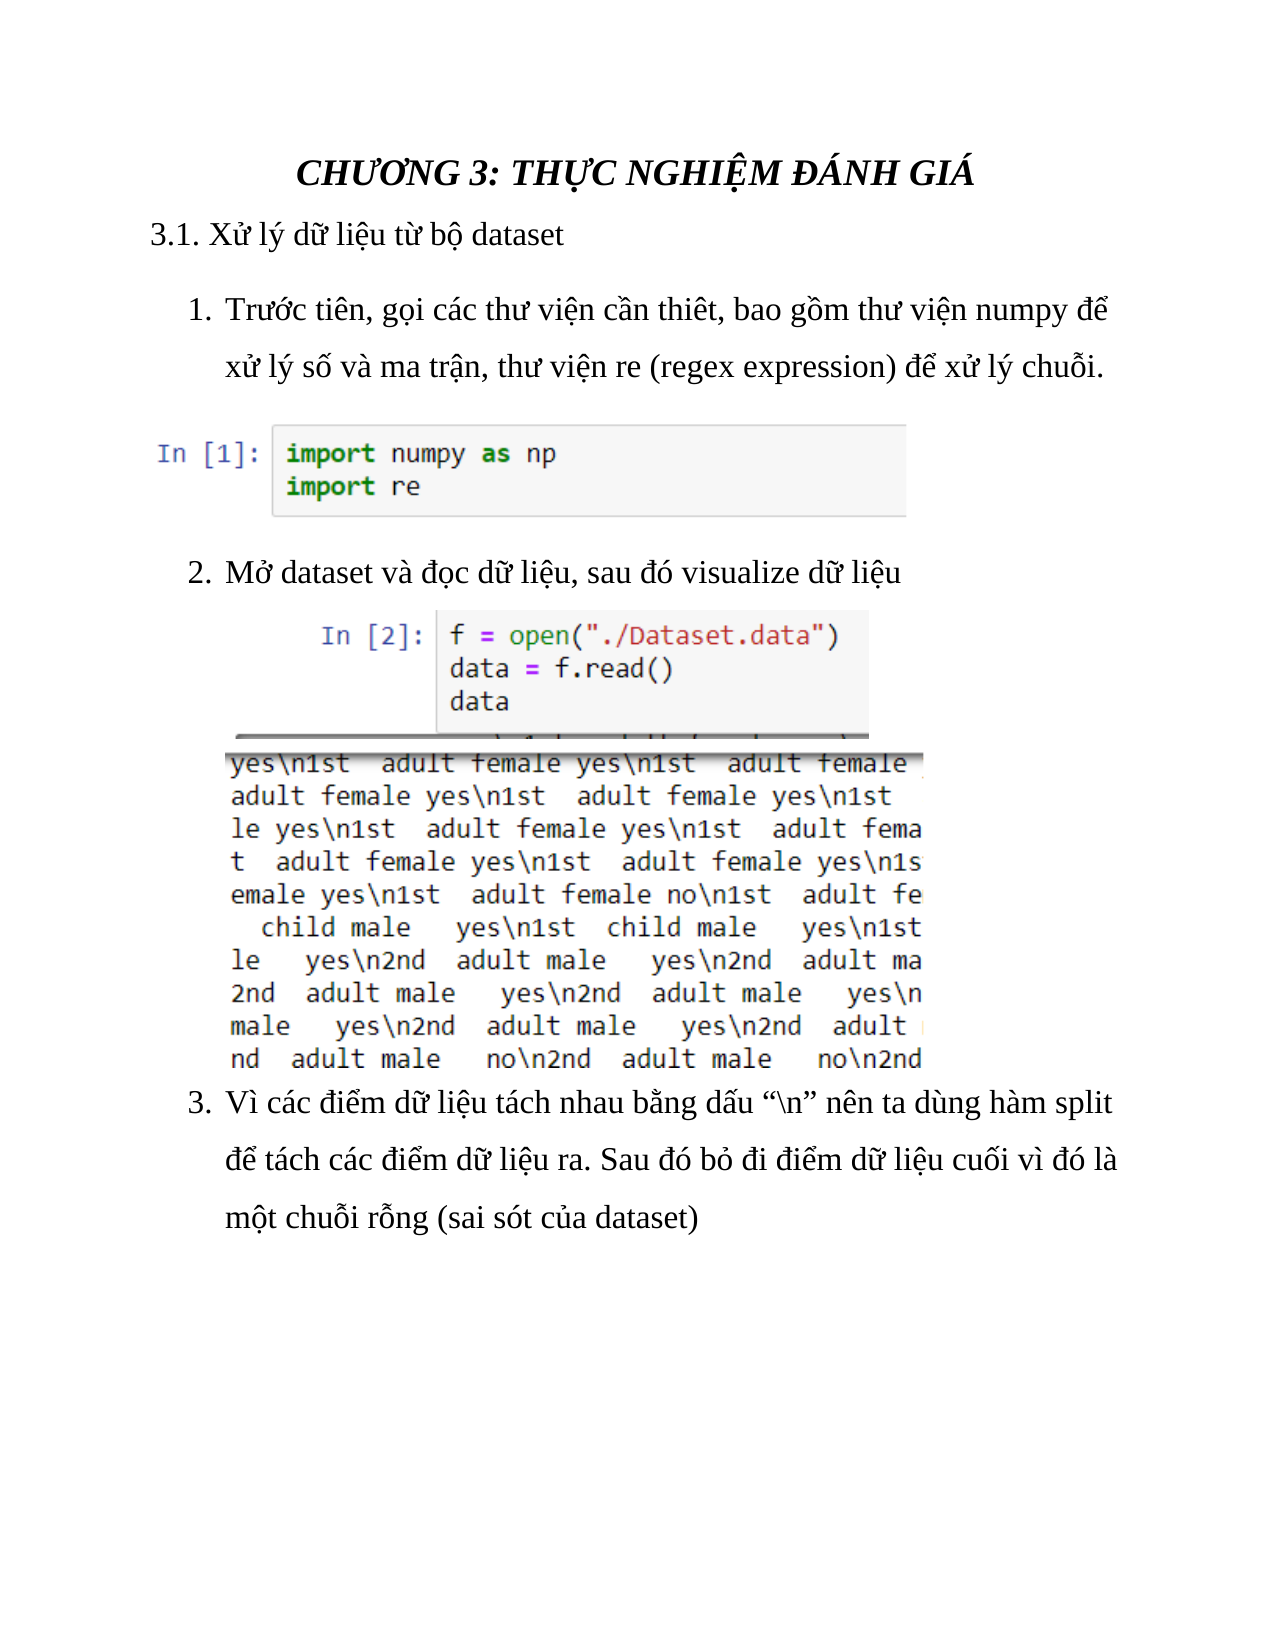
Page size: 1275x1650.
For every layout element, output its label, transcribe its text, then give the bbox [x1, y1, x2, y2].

list Mở dataset và đọc dữ liệu, sau đó visualize dữ liệu [187, 553, 1125, 591]
text CHƯƠNG 3: THỰC NGHIỆM ĐÁNH GIÁ [150, 150, 1125, 193]
text 3.1. Xử lý dữ liệu từ bộ dataset [150, 215, 1125, 253]
list Trước tiên, gọi các thư viện cần thiêt, bao gồm thư viện numpy để xử lý số và ma trận, thư viện re (regex expression) để xử lý chuỗi. [187, 289, 1125, 385]
picture [150, 420, 907, 522]
list Vì các điểm dữ liệu tách nhau bằng dấu “\n” nên ta dùng hàm split để tách các điểm dữ liệu ra. Sau đó bỏ đi điểm dữ liệu cuối vì đó là một chuỗi rỗng (sai sót của dataset) [187, 1082, 1125, 1235]
picture [225, 752, 924, 1068]
picture [225, 610, 869, 739]
